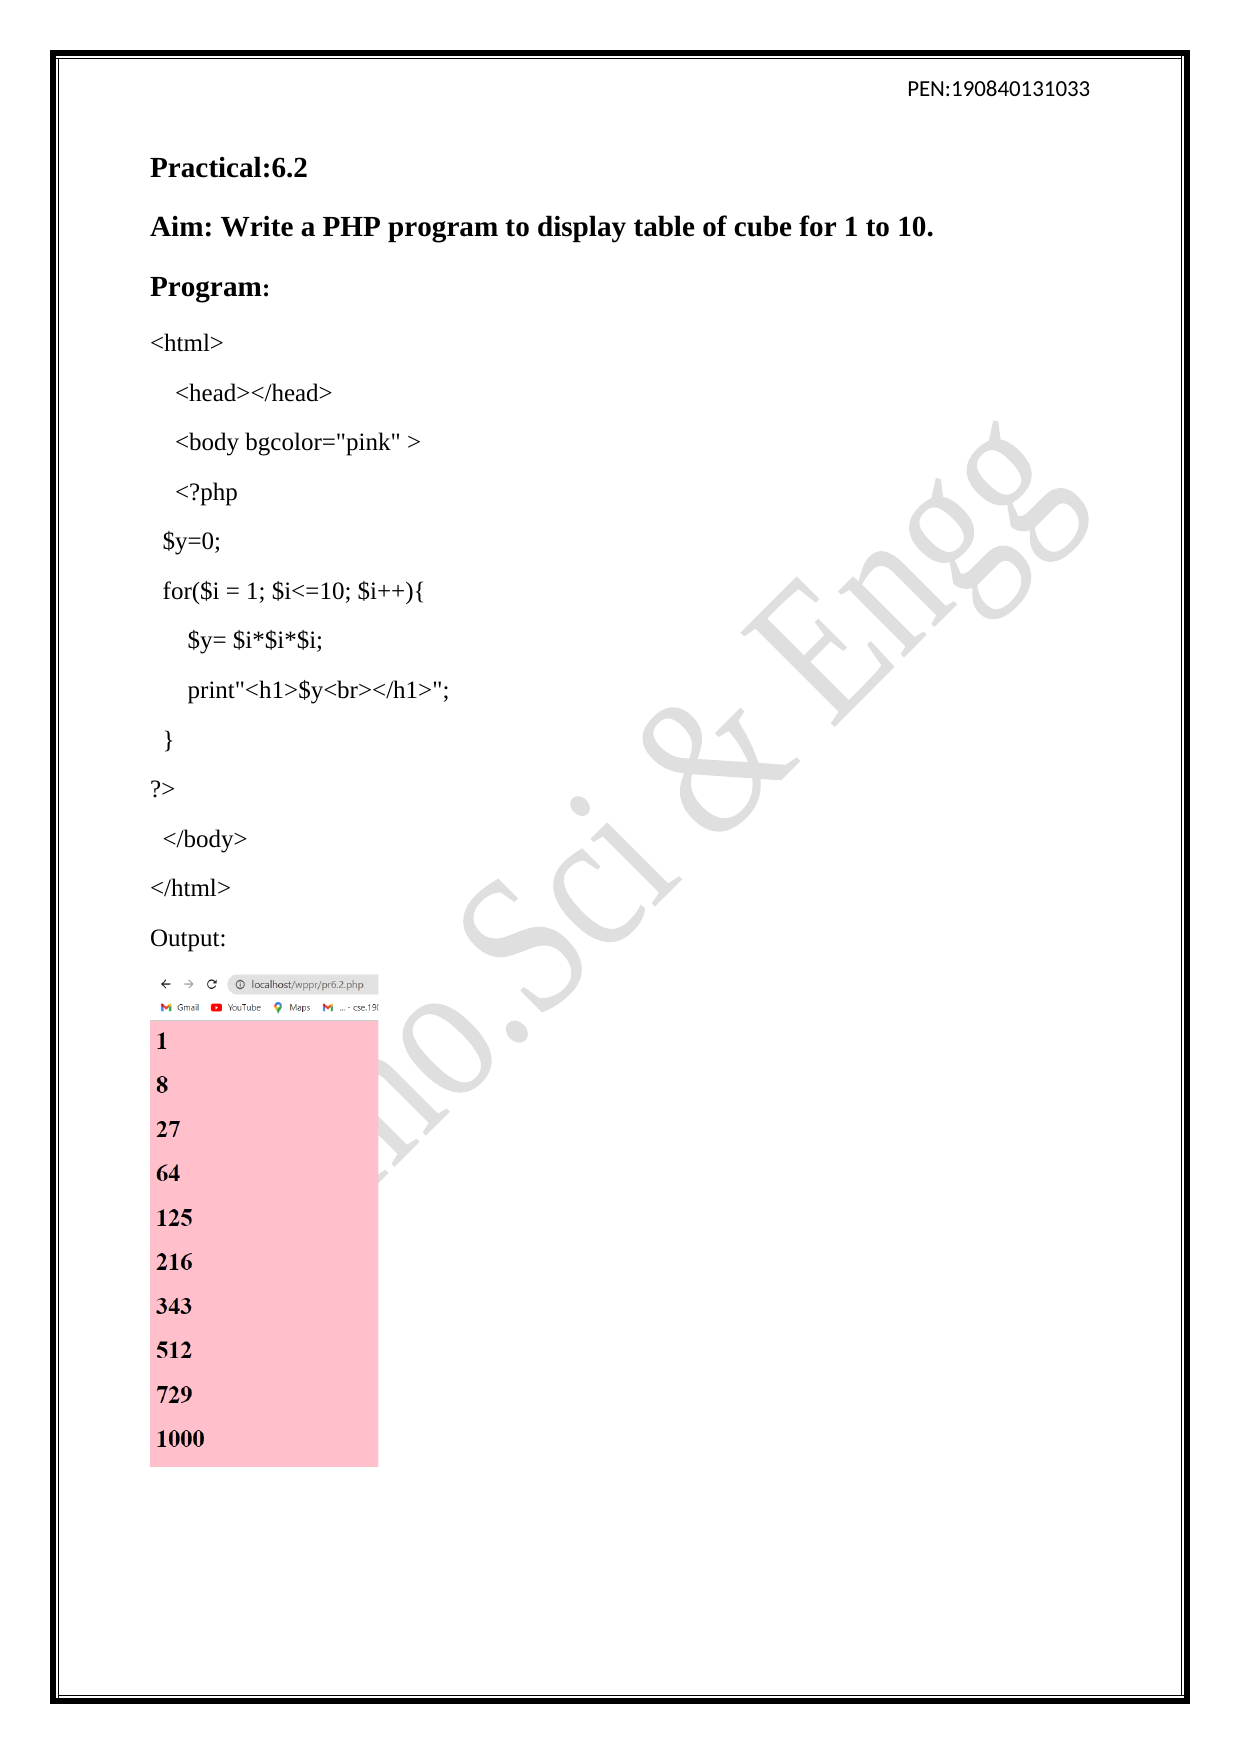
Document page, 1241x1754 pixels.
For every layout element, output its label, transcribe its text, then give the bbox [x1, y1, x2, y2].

text $y=0; [150, 526, 1090, 555]
text } [150, 725, 1090, 753]
text <html> [150, 328, 1090, 357]
text $y= $i*$i*$i; [150, 626, 1090, 654]
text Aim: Write a PHP program to display table of cube for 1 to 10. [150, 209, 1090, 243]
text </body> [150, 824, 1090, 853]
text </html> [150, 873, 1090, 902]
text for($i = 1; $i<=10; $i++){ [150, 576, 1090, 605]
text print"<h1>$y<br></h1>"; [150, 675, 1090, 704]
text Output: [150, 923, 1090, 952]
text ?> [150, 774, 1090, 803]
text Program: [150, 269, 1090, 302]
text <?php [150, 477, 1090, 506]
picture [150, 972, 379, 1467]
text <body bgcolor="pink" > [150, 427, 1090, 456]
text <head></head> [150, 378, 1090, 406]
text Practical:6.2 [150, 150, 1090, 183]
